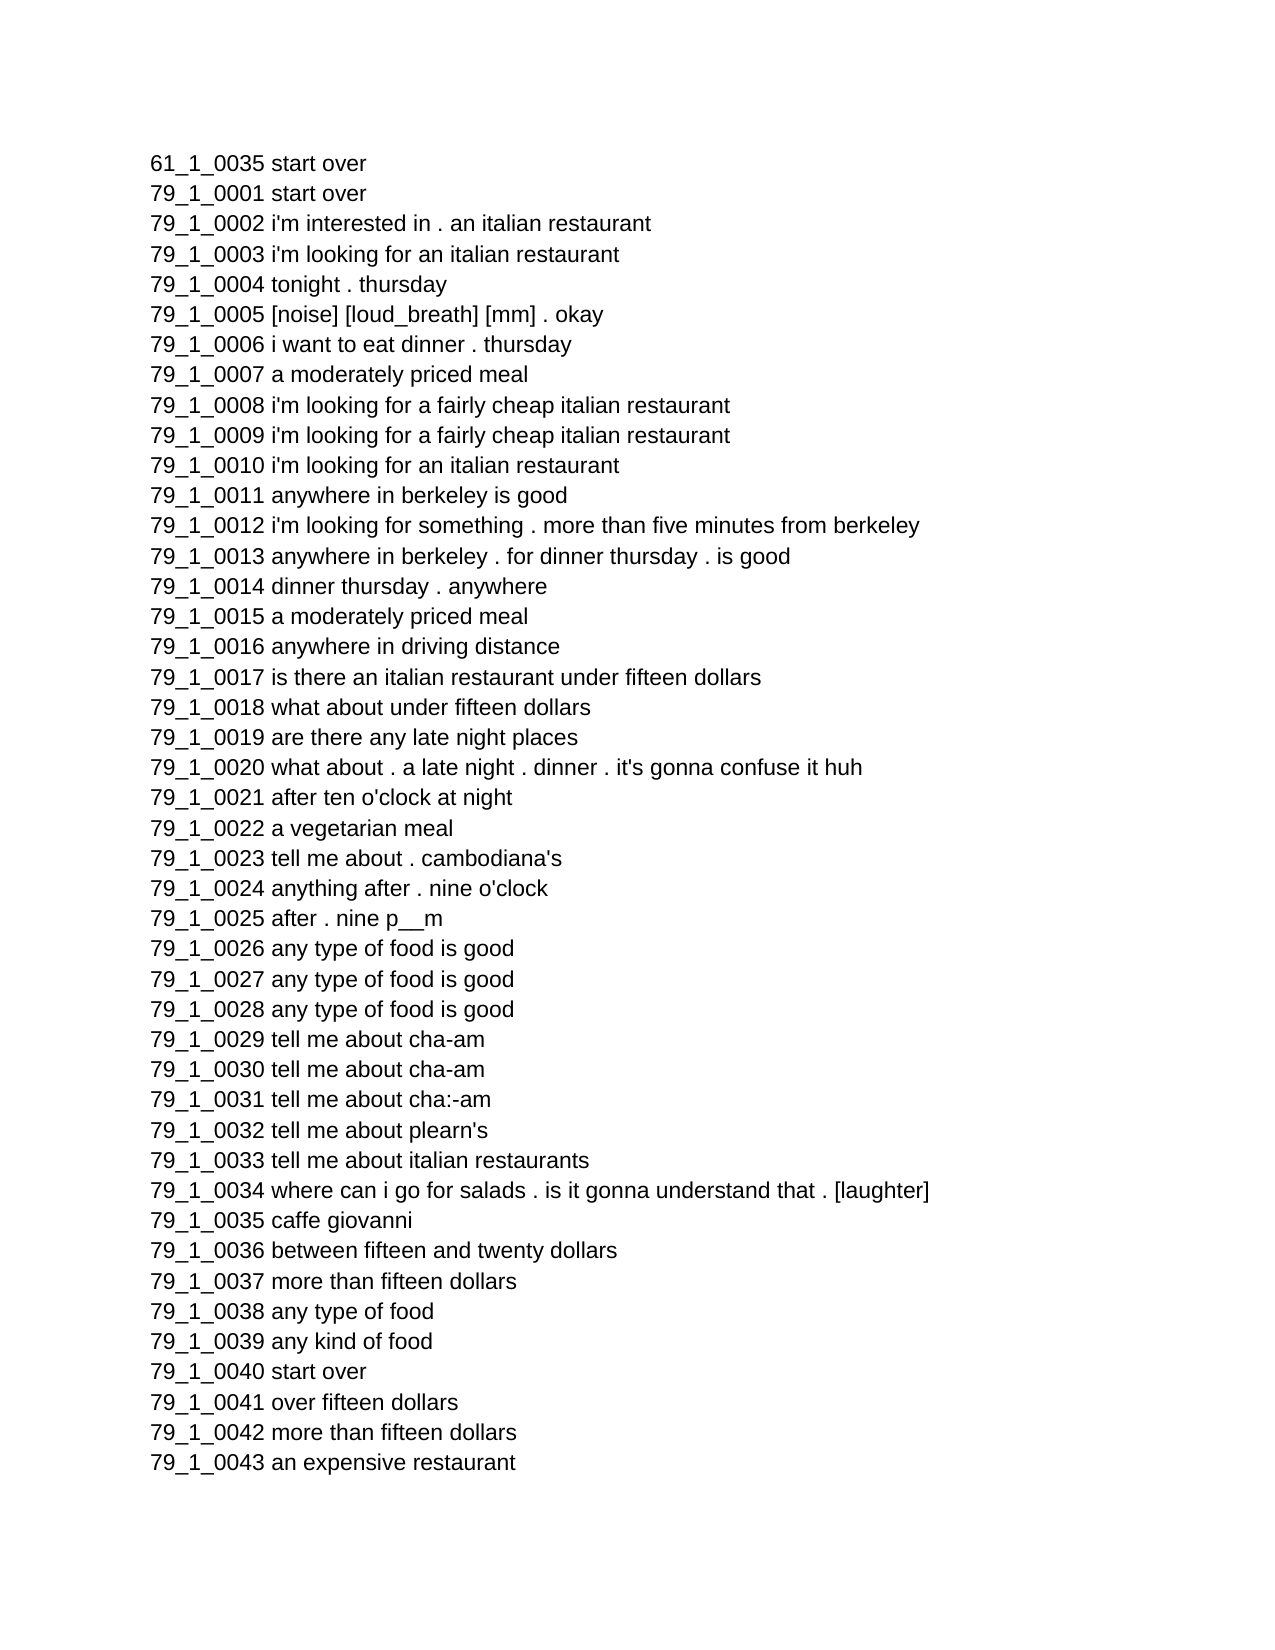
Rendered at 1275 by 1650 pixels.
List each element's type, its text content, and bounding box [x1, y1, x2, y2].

text 79_1_0036 between fifteen and twenty dollars [150, 1237, 1125, 1264]
text 79_1_0031 tell me about cha:-am [150, 1086, 1125, 1113]
text 79_1_0038 any type of food [150, 1298, 1125, 1324]
text 79_1_0017 is there an italian restaurant under fifteen dollars [150, 663, 1125, 690]
text 79_1_0034 where can i go for salads . is it gonna understand that . [laughter] [150, 1177, 1125, 1203]
text 79_1_0033 tell me about italian restaurants [150, 1147, 1125, 1173]
text 79_1_0029 tell me about cha-am [150, 1026, 1125, 1052]
text 79_1_0039 any kind of food [150, 1328, 1125, 1354]
text 79_1_0028 any type of food is good [150, 996, 1125, 1022]
text 79_1_0032 tell me about plearn's [150, 1117, 1125, 1143]
text 79_1_0026 any type of food is good [150, 935, 1125, 962]
text 79_1_0005 [noise] [loud_breath] [mm] . okay [150, 301, 1125, 327]
text 79_1_0006 i want to eat dinner . thursday [150, 331, 1125, 358]
text 79_1_0010 i'm looking for an italian restaurant [150, 452, 1125, 478]
text 79_1_0009 i'm looking for a fairly cheap italian restaurant [150, 422, 1125, 448]
text 79_1_0020 what about . a late night . dinner . it's gonna confuse it huh [150, 754, 1125, 781]
text 79_1_0003 i'm looking for an italian restaurant [150, 241, 1125, 267]
text 79_1_0027 any type of food is good [150, 966, 1125, 992]
text 79_1_0023 tell me about . cambodiana's [150, 845, 1125, 871]
text 79_1_0024 anything after . nine o'clock [150, 875, 1125, 901]
text 61_1_0035 start over [150, 150, 1125, 176]
text 79_1_0012 i'm looking for something . more than five minutes from berkeley [150, 512, 1125, 539]
text 79_1_0042 more than fifteen dollars [150, 1419, 1125, 1445]
text 79_1_0011 anywhere in berkeley is good [150, 482, 1125, 509]
text 79_1_0001 start over [150, 180, 1125, 207]
text 79_1_0022 a vegetarian meal [150, 814, 1125, 841]
text 79_1_0021 after ten o'clock at night [150, 784, 1125, 811]
text 79_1_0041 over fifteen dollars [150, 1388, 1125, 1415]
text 79_1_0007 a moderately priced meal [150, 361, 1125, 388]
text 79_1_0025 after . nine p__m [150, 905, 1125, 932]
text 79_1_0037 more than fifteen dollars [150, 1268, 1125, 1294]
text 79_1_0015 a moderately priced meal [150, 603, 1125, 629]
text 79_1_0040 start over [150, 1358, 1125, 1385]
text 79_1_0018 what about under fifteen dollars [150, 694, 1125, 720]
text 79_1_0030 tell me about cha-am [150, 1056, 1125, 1083]
text 79_1_0043 an expensive restaurant [150, 1449, 1125, 1475]
text 79_1_0019 are there any late night places [150, 724, 1125, 750]
text 79_1_0008 i'm looking for a fairly cheap italian restaurant [150, 392, 1125, 418]
text 79_1_0013 anywhere in berkeley . for dinner thursday . is good [150, 543, 1125, 569]
text 79_1_0004 tonight . thursday [150, 271, 1125, 297]
text 79_1_0002 i'm interested in . an italian restaurant [150, 210, 1125, 237]
text 79_1_0035 caffe giovanni [150, 1207, 1125, 1234]
text 79_1_0014 dinner thursday . anywhere [150, 573, 1125, 599]
text 79_1_0016 anywhere in driving distance [150, 633, 1125, 660]
